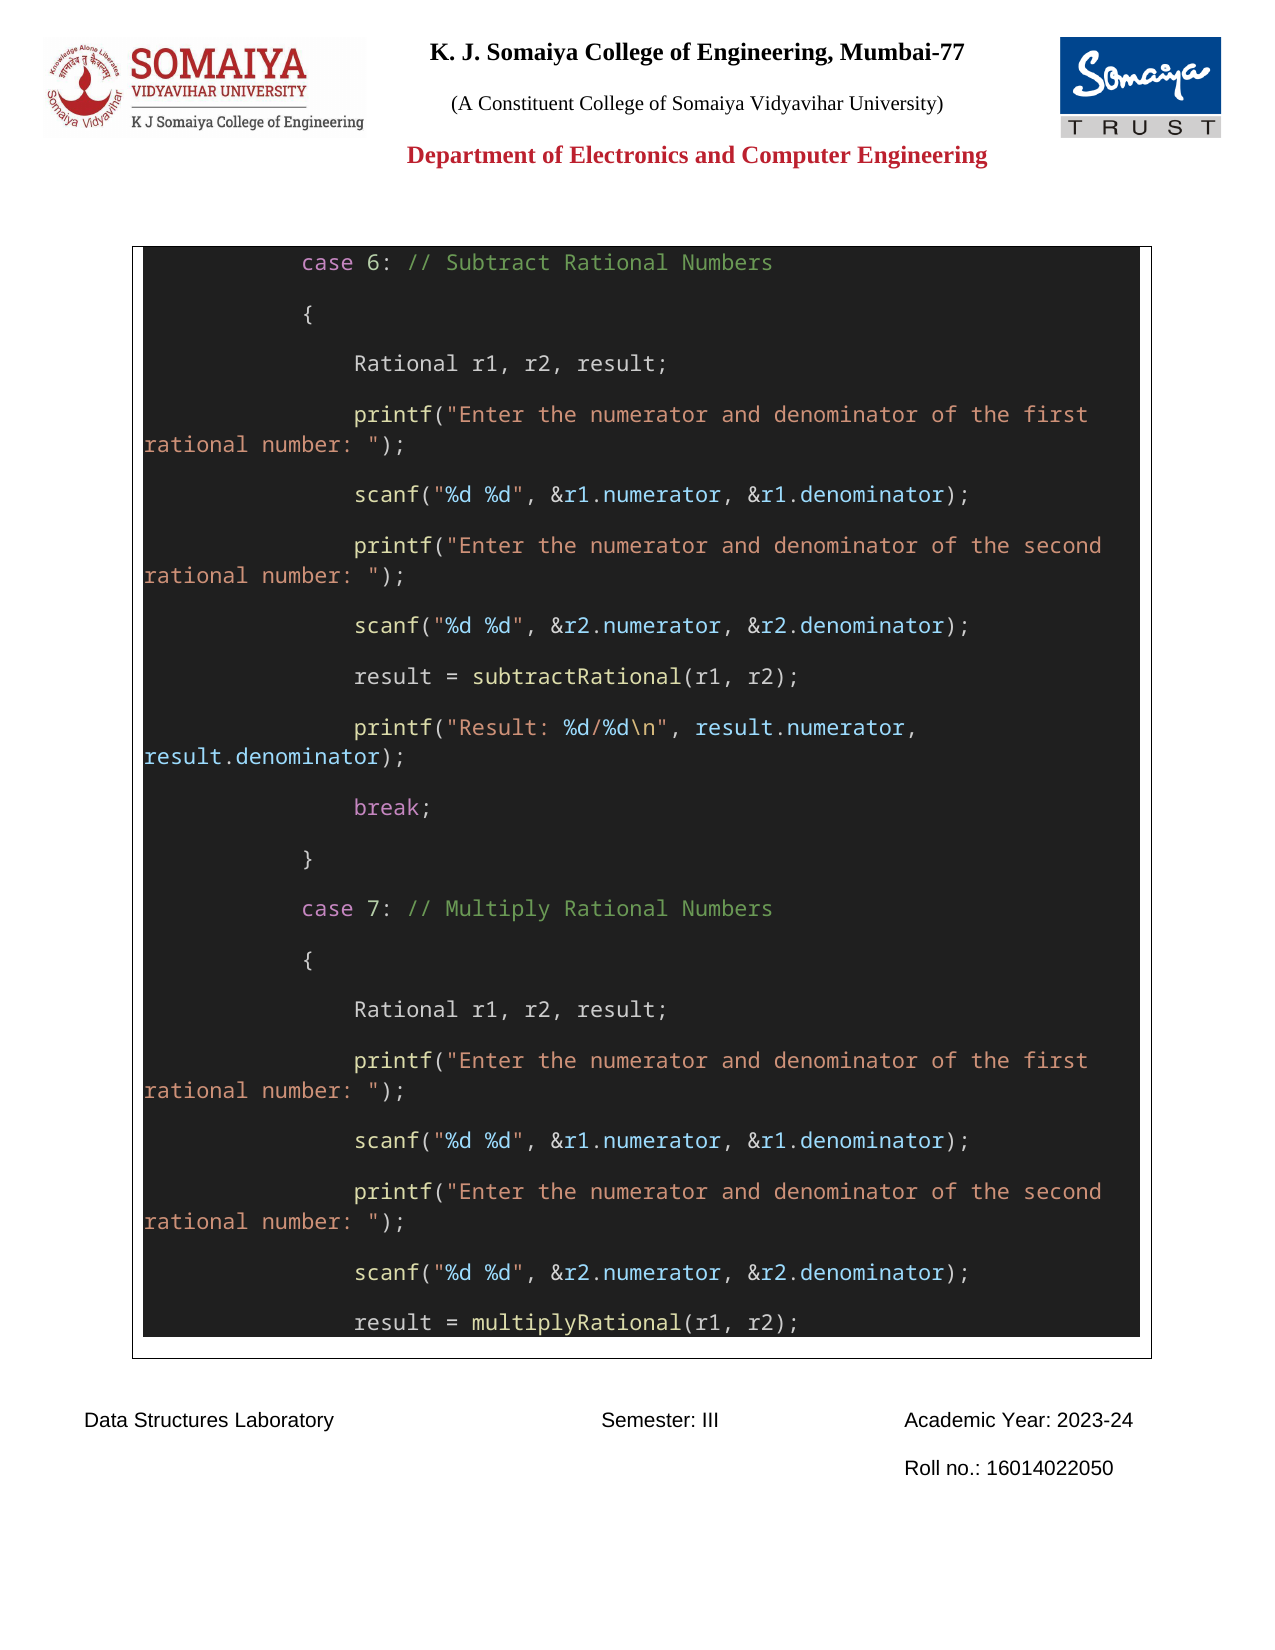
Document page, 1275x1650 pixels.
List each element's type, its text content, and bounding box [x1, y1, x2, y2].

picture [1060, 37, 1222, 138]
picture [42, 37, 367, 138]
